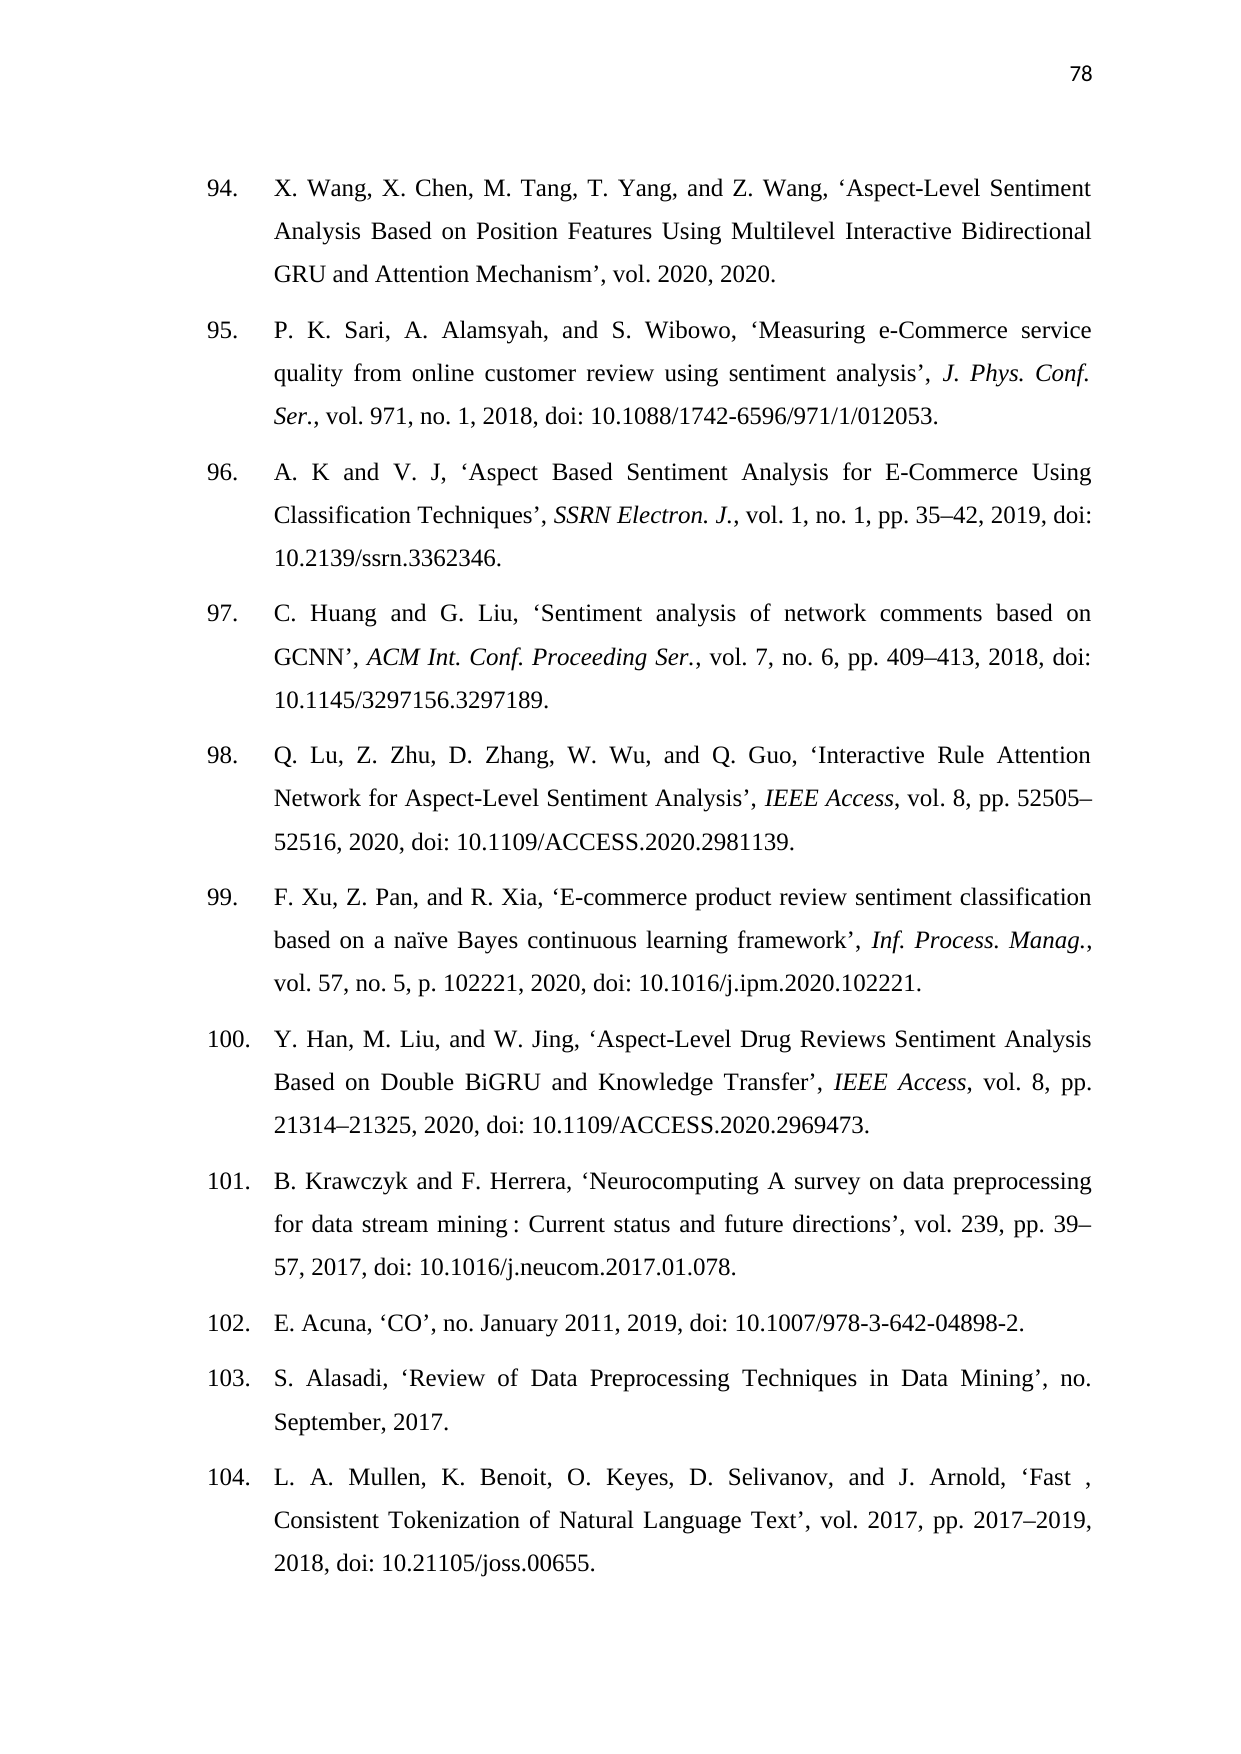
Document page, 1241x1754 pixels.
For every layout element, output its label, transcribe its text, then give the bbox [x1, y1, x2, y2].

text 101. B. Krawczyk and F. Herrera, ‘Neurocomputing A survey on data preprocessing for data stream mining : Current status and future directions’, vol. 239, pp. 39–57, 2017, doi: 10.1016/j.neucom.2017.01.078. [207, 1166, 1092, 1281]
text 102. E. Acuna, ‘CO’, no. January 2011, 2019, doi: 10.1007/978-3-642-04898-2. [207, 1308, 1092, 1337]
text 95. P. K. Sari, A. Alamsyah, and S. Wibowo, ‘Measuring e-Commerce service quality from online customer review using sentiment analysis’, J. Phys. Conf. Ser., vol. 971, no. 1, 2018, doi: 10.1088/1742-6596/971/1/012053. [207, 315, 1092, 430]
text 98. Q. Lu, Z. Zhu, D. Zhang, W. Wu, and Q. Guo, ‘Interactive Rule Attention Network for Aspect-Level Sentiment Analysis’, IEEE Access, vol. 8, pp. 52505–52516, 2020, doi: 10.1109/ACCESS.2020.2981139. [207, 740, 1092, 855]
text 99. F. Xu, Z. Pan, and R. Xia, ‘E-commerce product review sentiment classification based on a naïve Bayes continuous learning framework’, Inf. Process. Manag., vol. 57, no. 5, p. 102221, 2020, doi: 10.1016/j.ipm.2020.102221. [207, 882, 1092, 997]
text 97. C. Huang and G. Liu, ‘Sentiment analysis of network comments based on GCNN’, ACM Int. Conf. Proceeding Ser., vol. 7, no. 6, pp. 409–413, 2018, doi: 10.1145/3297156.3297189. [207, 598, 1092, 713]
text 104. L. A. Mullen, K. Benoit, O. Keyes, D. Selivanov, and J. Arnold, ‘Fast , Consistent Tokenization of Natural Language Text’, vol. 2017, pp. 2017–2019, 2018, doi: 10.21105/joss.00655. [207, 1462, 1092, 1577]
text 100. Y. Han, M. Liu, and W. Jing, ‘Aspect-Level Drug Reviews Sentiment Analysis Based on Double BiGRU and Knowledge Transfer’, IEEE Access, vol. 8, pp. 21314–21325, 2020, doi: 10.1109/ACCESS.2020.2969473. [207, 1024, 1092, 1139]
text 94. X. Wang, X. Chen, M. Tang, T. Yang, and Z. Wang, ‘Aspect-Level Sentiment Analysis Based on Position Features Using Multilevel Interactive Bidirectional GRU and Attention Mechanism’, vol. 2020, 2020. [207, 173, 1092, 288]
text 96. A. K and V. J, ‘Aspect Based Sentiment Analysis for E-Commerce Using Classification Techniques’, SSRN Electron. J., vol. 1, no. 1, pp. 35–42, 2019, doi: 10.2139/ssrn.3362346. [207, 457, 1092, 572]
text 103. S. Alasadi, ‘Review of Data Preprocessing Techniques in Data Mining’, no. September, 2017. [207, 1363, 1092, 1435]
